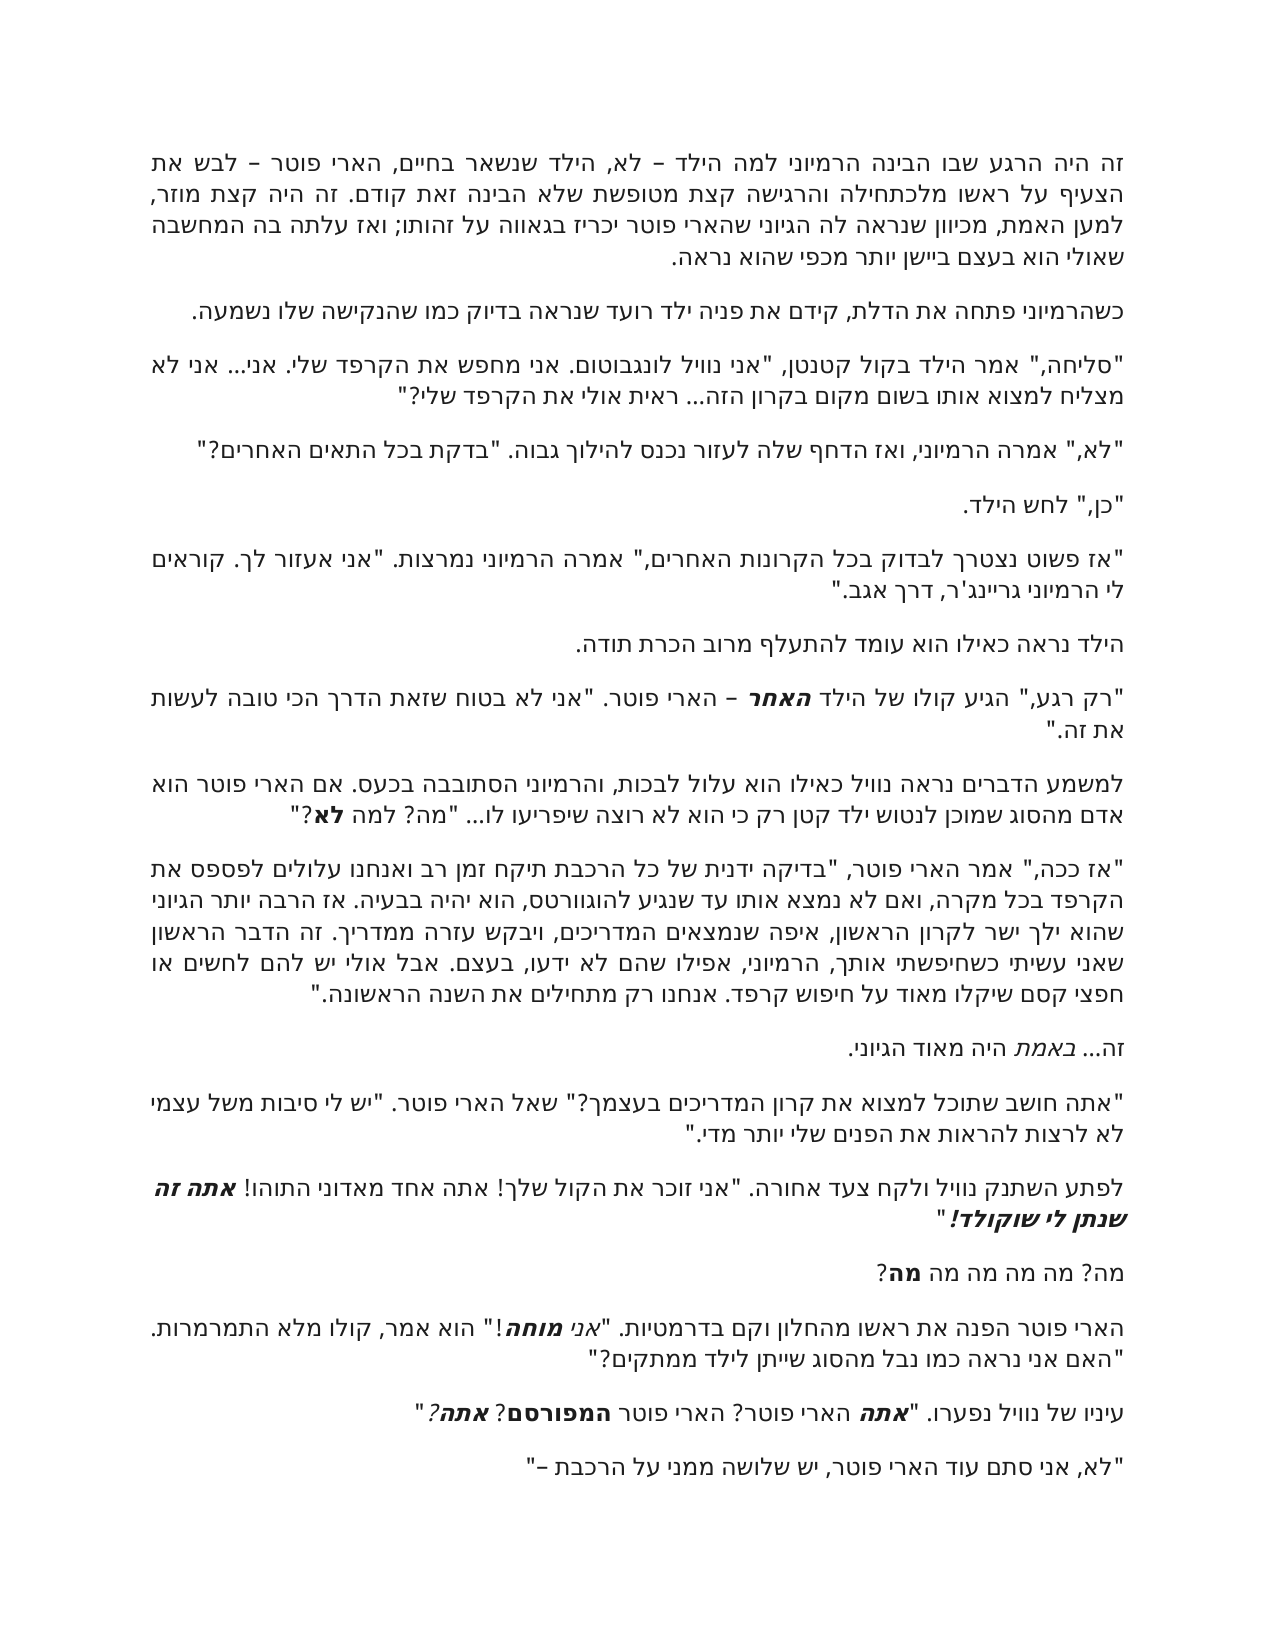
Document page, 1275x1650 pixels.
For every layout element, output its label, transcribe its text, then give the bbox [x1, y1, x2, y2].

text "לא, אני סתם עוד הארי פוטר, יש שלושה ממני על הרכבת –" [150, 1454, 1125, 1485]
text זה היה הרגע שבו הבינה הרמיוני למה הילד – לא, הילד שנשאר בחיים, הארי פוטר – לבש את הצעיף על ראשו מלכתחילה והרגישה קצת מטופשת שלא הבינה זאת קודם. זה היה קצת מוזר, למען האמת, מכיוון שנראה לה הגיוני שהארי פוטר יכריז בגאווה על זהותו; ואז עלתה בה המחשבה שאולי הוא בעצם ביישן יותר מכפי שהוא נראה. [150, 150, 1125, 275]
text כשהרמיוני פתחה את הדלת, קידם את פניה ילד רועד שנראה בדיוק כמו שהנקישה שלו נשמעה. [150, 298, 1125, 329]
text הארי פוטר הפנה את ראשו מהחלון וקם בדרמטיות. "אני מוחה!" הוא אמר, קולו מלא התמרמרות. "האם אני נראה כמו נבל מהסוג שייתן לילד ממתקים?" [150, 1314, 1125, 1377]
text "אז פשוט נצטרך לבדוק בכל הקרונות האחרים," אמרה הרמיוני נמרצות. "אני אעזור לך. קוראים לי הרמיוני גריינג'ר, דרך אגב." [150, 546, 1125, 608]
text מה? מה מה מה מה מה? [150, 1260, 1125, 1292]
text "אז ככה," אמר הארי פוטר, "בדיקה ידנית של כל הרכבת תיקח זמן רב ואנחנו עלולים לפספס את הקרפד בכל מקרה, ואם לא נמצא אותו עד שנגיע להוגוורטס, הוא יהיה בבעיה. אז הרבה יותר הגיוני שהוא ילך ישר לקרון הראשון, איפה שנמצאים המדריכים, ויבקש עזרה ממדריך. זה הדבר הראשון שאני עשיתי כשחיפשתי אותך, הרמיוני, אפילו שהם לא ידעו, בעצם. אבל אולי יש להם לחשים או חפצי קסם שיקלו מאוד על חיפוש קרפד. אנחנו רק מתחילים את השנה הראשונה." [150, 856, 1125, 1012]
text לפתע השתנק נוויל ולקח צעד אחורה. "אני זוכר את הקול שלך! אתה אחד מאדוני התוהו! אתה זה שנתן לי שוקולד!" [150, 1175, 1125, 1237]
text זה… באמת היה מאוד הגיוני. [150, 1035, 1125, 1067]
text "כן," לחש הילד. [150, 492, 1125, 523]
text "לא," אמרה הרמיוני, ואז הדחף שלה לעזור נכנס להילוך גבוה. "בדקת בכל התאים האחרים?" [150, 437, 1125, 469]
text "אתה חושב שתוכל למצוא את קרון המדריכים בעצמך?" שאל הארי פוטר. "יש לי סיבות משל עצמי לא לרצות להראות את הפנים שלי יותר מדי." [150, 1089, 1125, 1152]
text "רק רגע," הגיע קולו של הילד האחר – הארי פוטר. "אני לא בטוח שזאת הדרך הכי טובה לעשות את זה." [150, 685, 1125, 748]
text למשמע הדברים נראה נוויל כאילו הוא עלול לבכות, והרמיוני הסתובבה בכעס. אם הארי פוטר הוא אדם מהסוג שמוכן לנטוש ילד קטן רק כי הוא לא רוצה שיפריעו לו… "מה? למה לא?" [150, 771, 1125, 833]
text הילד נראה כאילו הוא עומד להתעלף מרוב הכרת תודה. [150, 631, 1125, 662]
text "סליחה," אמר הילד בקול קטנטן, "אני נוויל לונגבוטום. אני מחפש את הקרפד שלי. אני… אני לא מצליח למצוא אותו בשום מקום בקרון הזה… ראית אולי את הקרפד שלי?" [150, 352, 1125, 414]
text עיניו של נוויל נפערו. "אתה הארי פוטר? הארי פוטר המפורסם? אתה?" [150, 1400, 1125, 1431]
